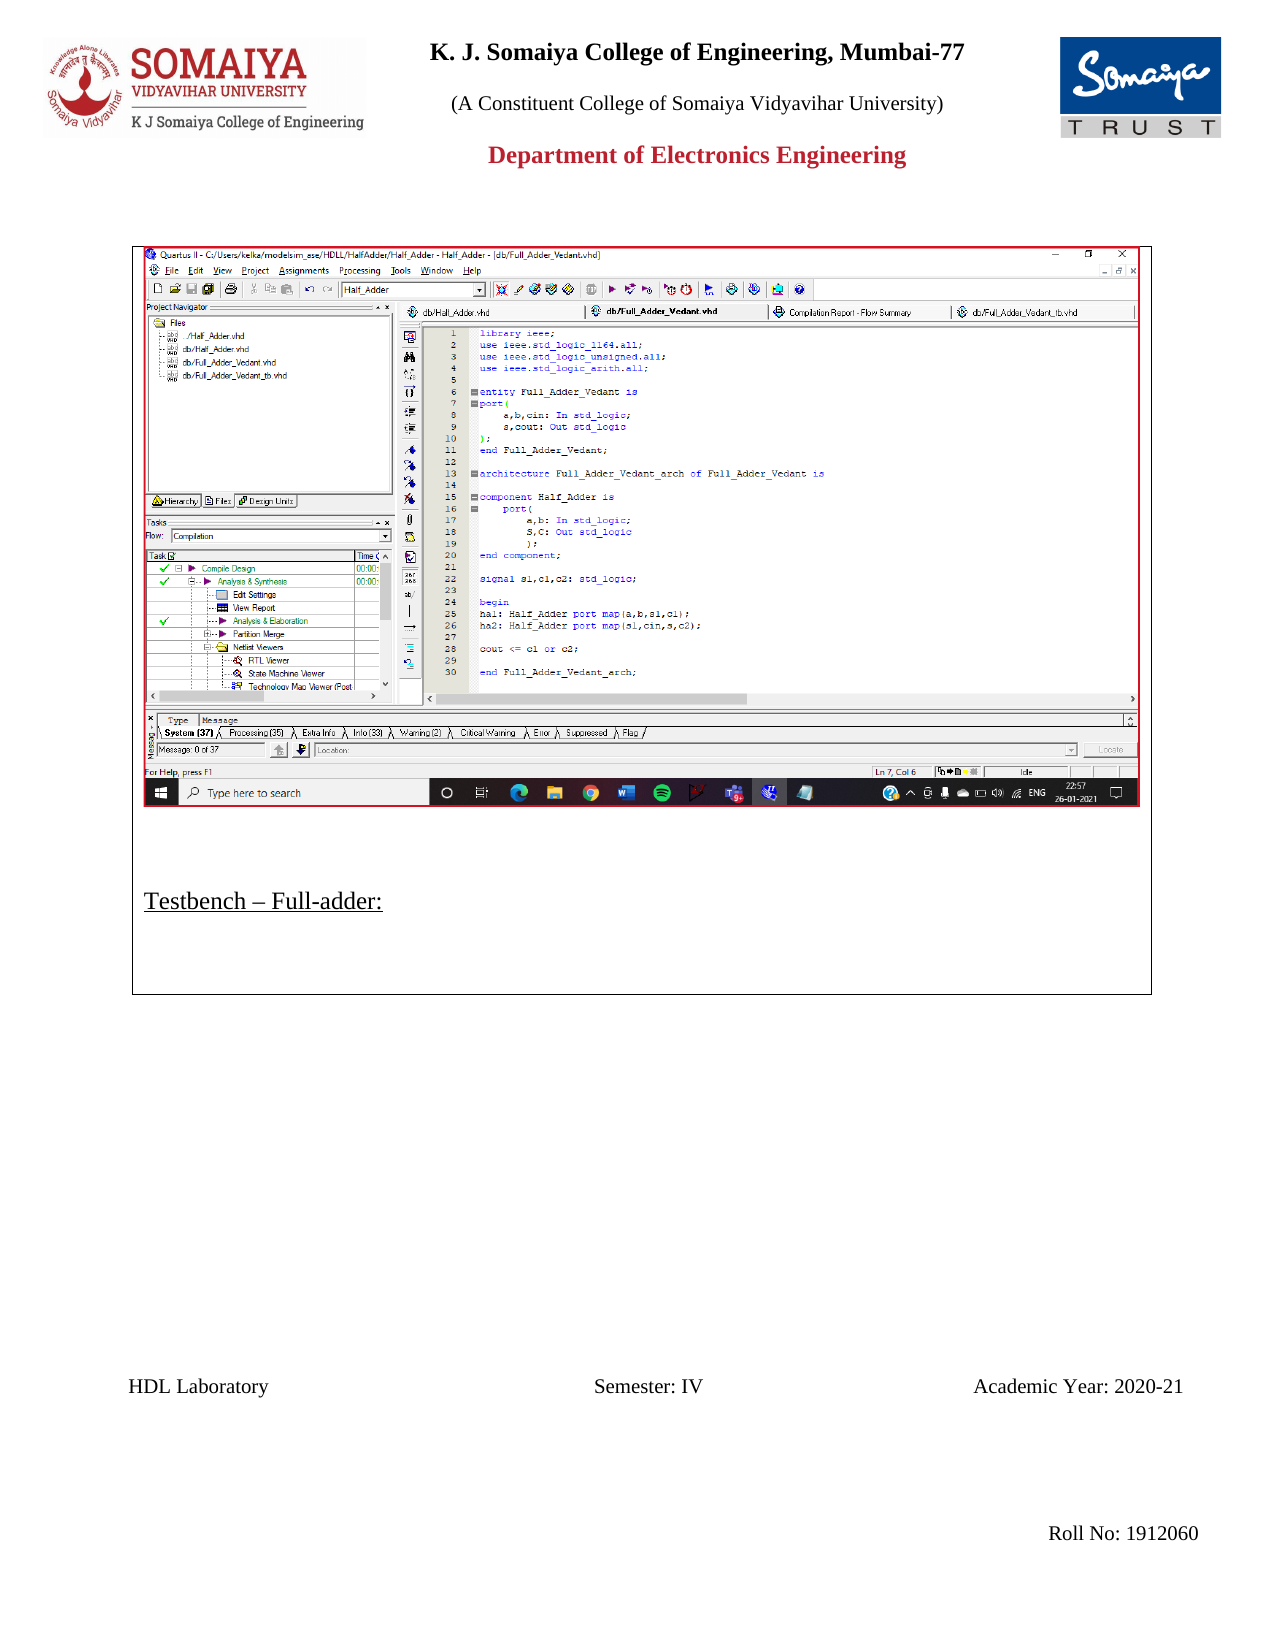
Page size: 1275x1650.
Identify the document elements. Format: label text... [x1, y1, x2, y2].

picture [42, 37, 367, 138]
picture [1060, 37, 1222, 138]
picture [143, 246, 1140, 807]
table_cell Upload VHDL codes for half adder, full adder ( structural) and four-bit adder (structural) and test bench for half adder and 4-bit adder. Also Upload Simulation waveforms for 4 bit adder. Upload scanned image for post lab questions Half Adder: Entity – half-adder: Testbench – Half-adder: Waveform – Half-adder: Full Adder: Entity – Full-adder: Testbench – Full-adder: Waveform – Full-adder: 4-bit Adder using Full-adder: Entity – 4-bit adder: Testbench – 4-bit adder: Waveform – 4-bit adder: [133, 247, 1151, 994]
